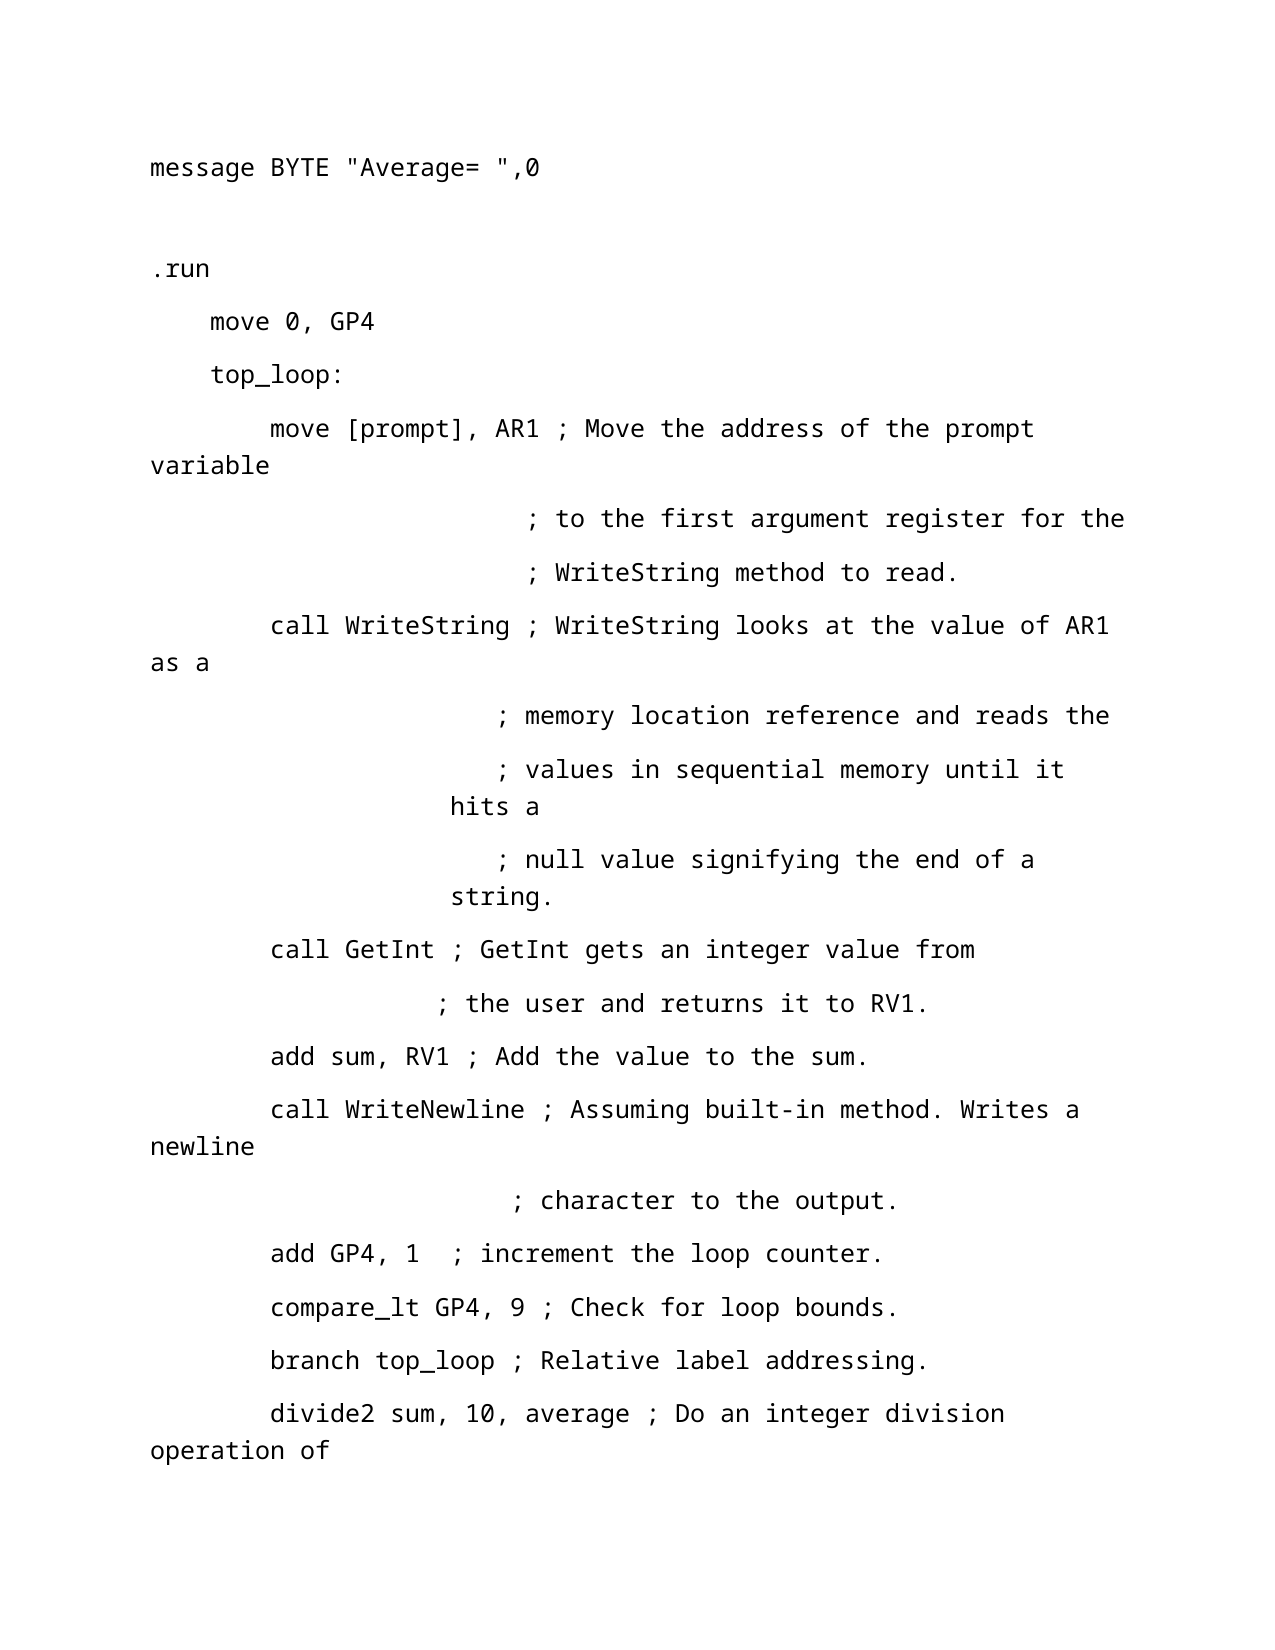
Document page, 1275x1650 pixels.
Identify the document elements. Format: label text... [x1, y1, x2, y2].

text divide2 sum, 10, average ; Do an integer division operation of [150, 1396, 1125, 1467]
text call WriteString ; WriteString looks at the value of AR1 as a [150, 608, 1125, 678]
text ; memory location reference and reads the [450, 698, 1125, 732]
text ; WriteString method to read. [150, 554, 1125, 588]
text ; to the first argument register for the [150, 501, 1125, 535]
text add sum, RV1 ; Add the value to the sum. [150, 1039, 1125, 1073]
text move 0, GP4 [150, 304, 1125, 338]
text message BYTE "Average= ",0 [150, 150, 1125, 184]
text branch top_loop ; Relative label addressing. [150, 1343, 1125, 1377]
text ; values in sequential memory until it hits a [450, 751, 1125, 822]
text ; null value signifying the end of a string. [450, 842, 1125, 912]
text add GP4, 1 ; increment the loop counter. [150, 1236, 1125, 1270]
text ; character to the output. [150, 1182, 1125, 1216]
text call WriteNewline ; Assuming built-in method. Writes a newline [150, 1092, 1125, 1163]
text move [prompt], AR1 ; Move the address of the prompt variable [150, 411, 1125, 481]
text .run [150, 250, 1125, 284]
text call GetInt ; GetInt gets an integer value from [150, 932, 1125, 966]
text compare_lt GP4, 9 ; Check for loop bounds. [150, 1289, 1125, 1323]
text top_loop: [150, 357, 1125, 391]
text ; the user and returns it to RV1. [375, 985, 1125, 1019]
